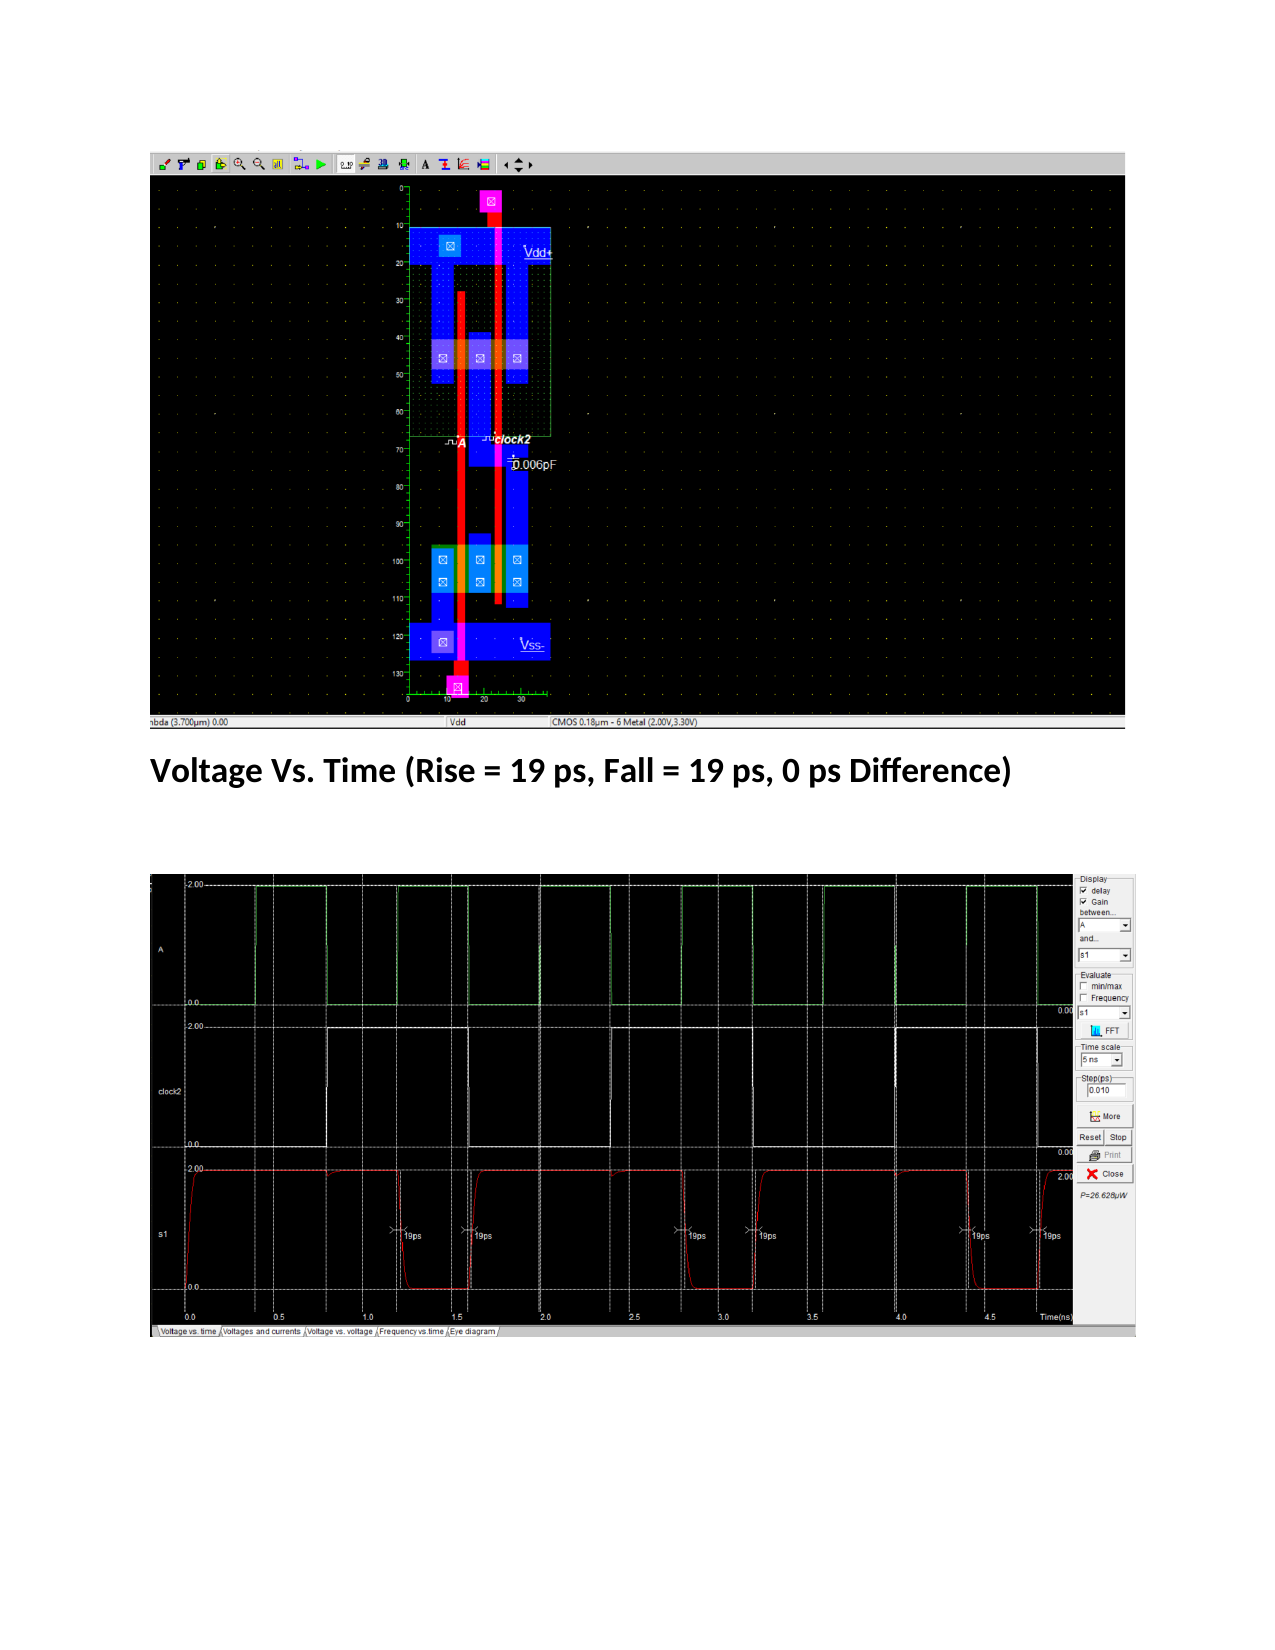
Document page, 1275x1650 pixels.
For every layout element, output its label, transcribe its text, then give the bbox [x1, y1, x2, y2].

picture [150, 150, 1125, 729]
text Voltage Vs. Time (Rise = 19 ps, Fall = 19 ps, 0 ps Difference) [150, 748, 1125, 791]
picture [150, 874, 1136, 1337]
